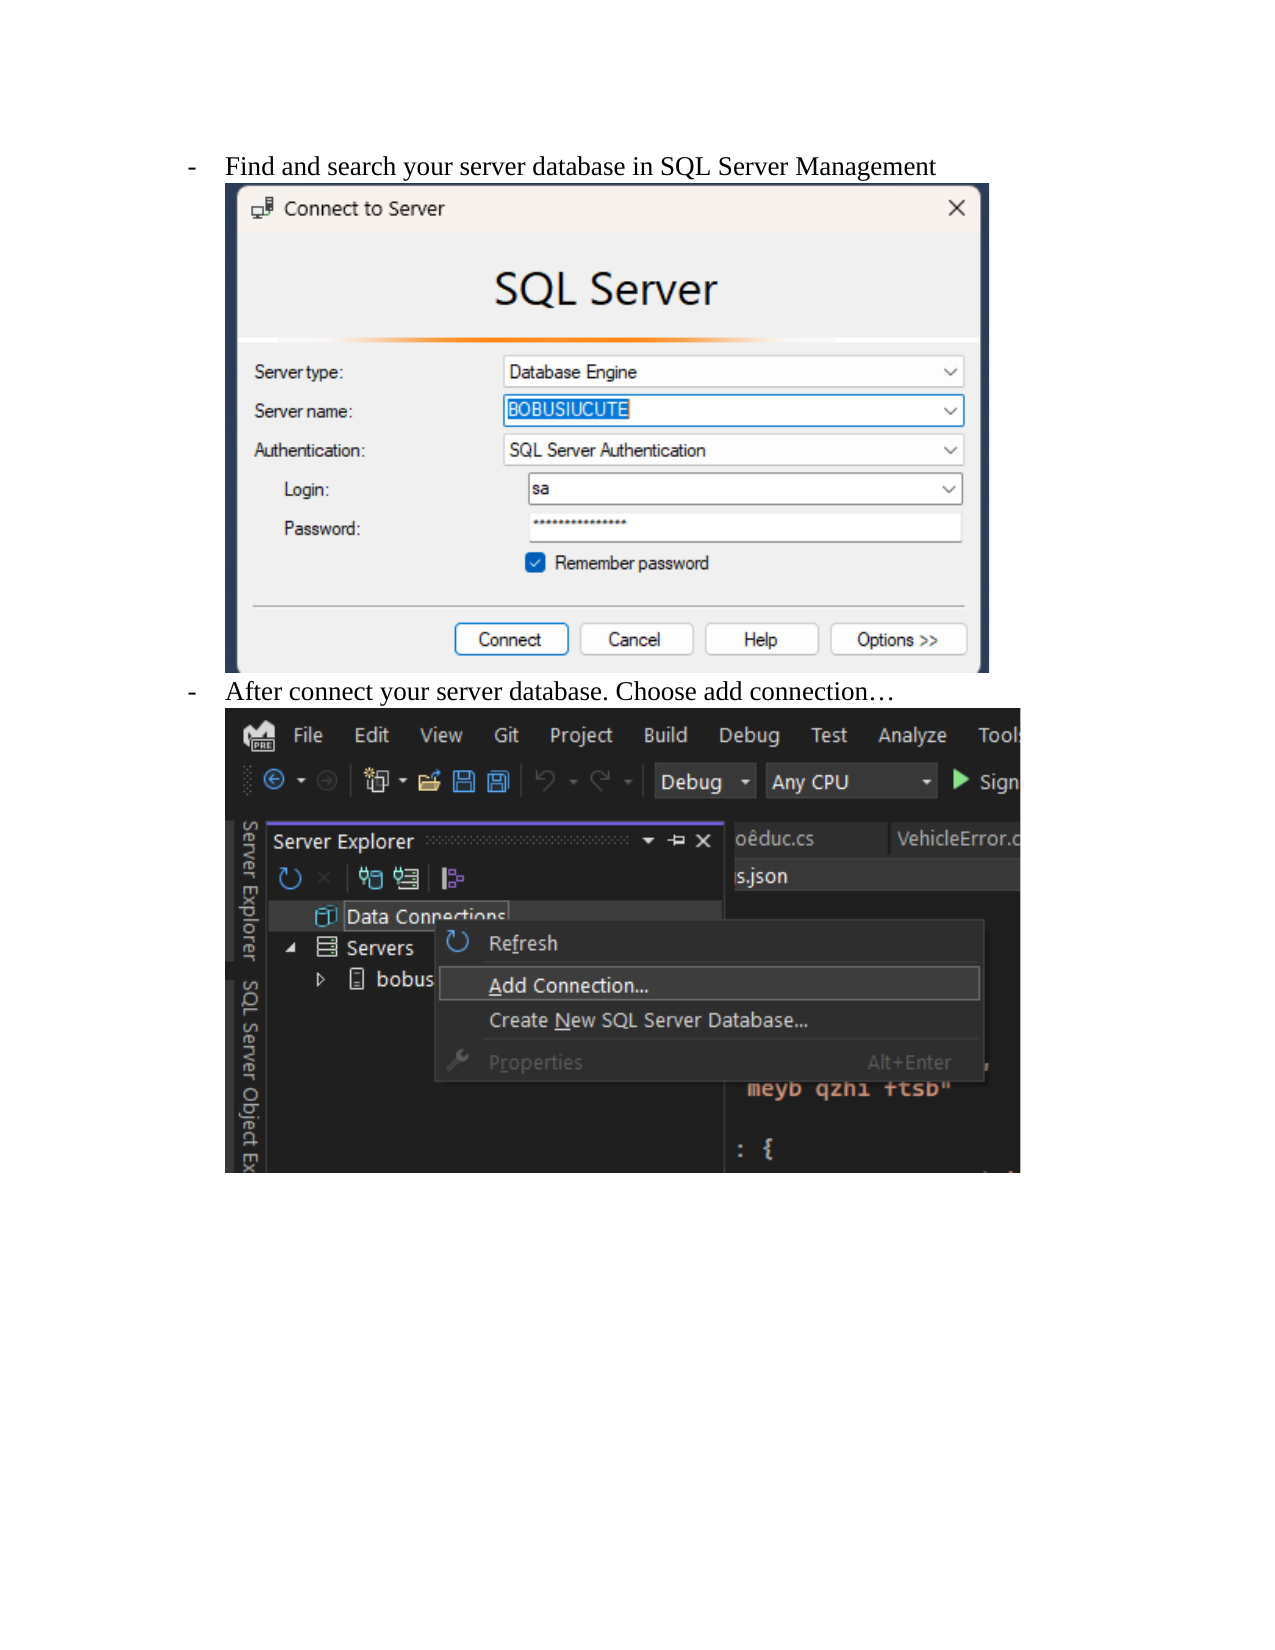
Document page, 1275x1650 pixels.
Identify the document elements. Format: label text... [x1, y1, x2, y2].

picture [225, 183, 990, 673]
picture [225, 708, 1021, 1173]
